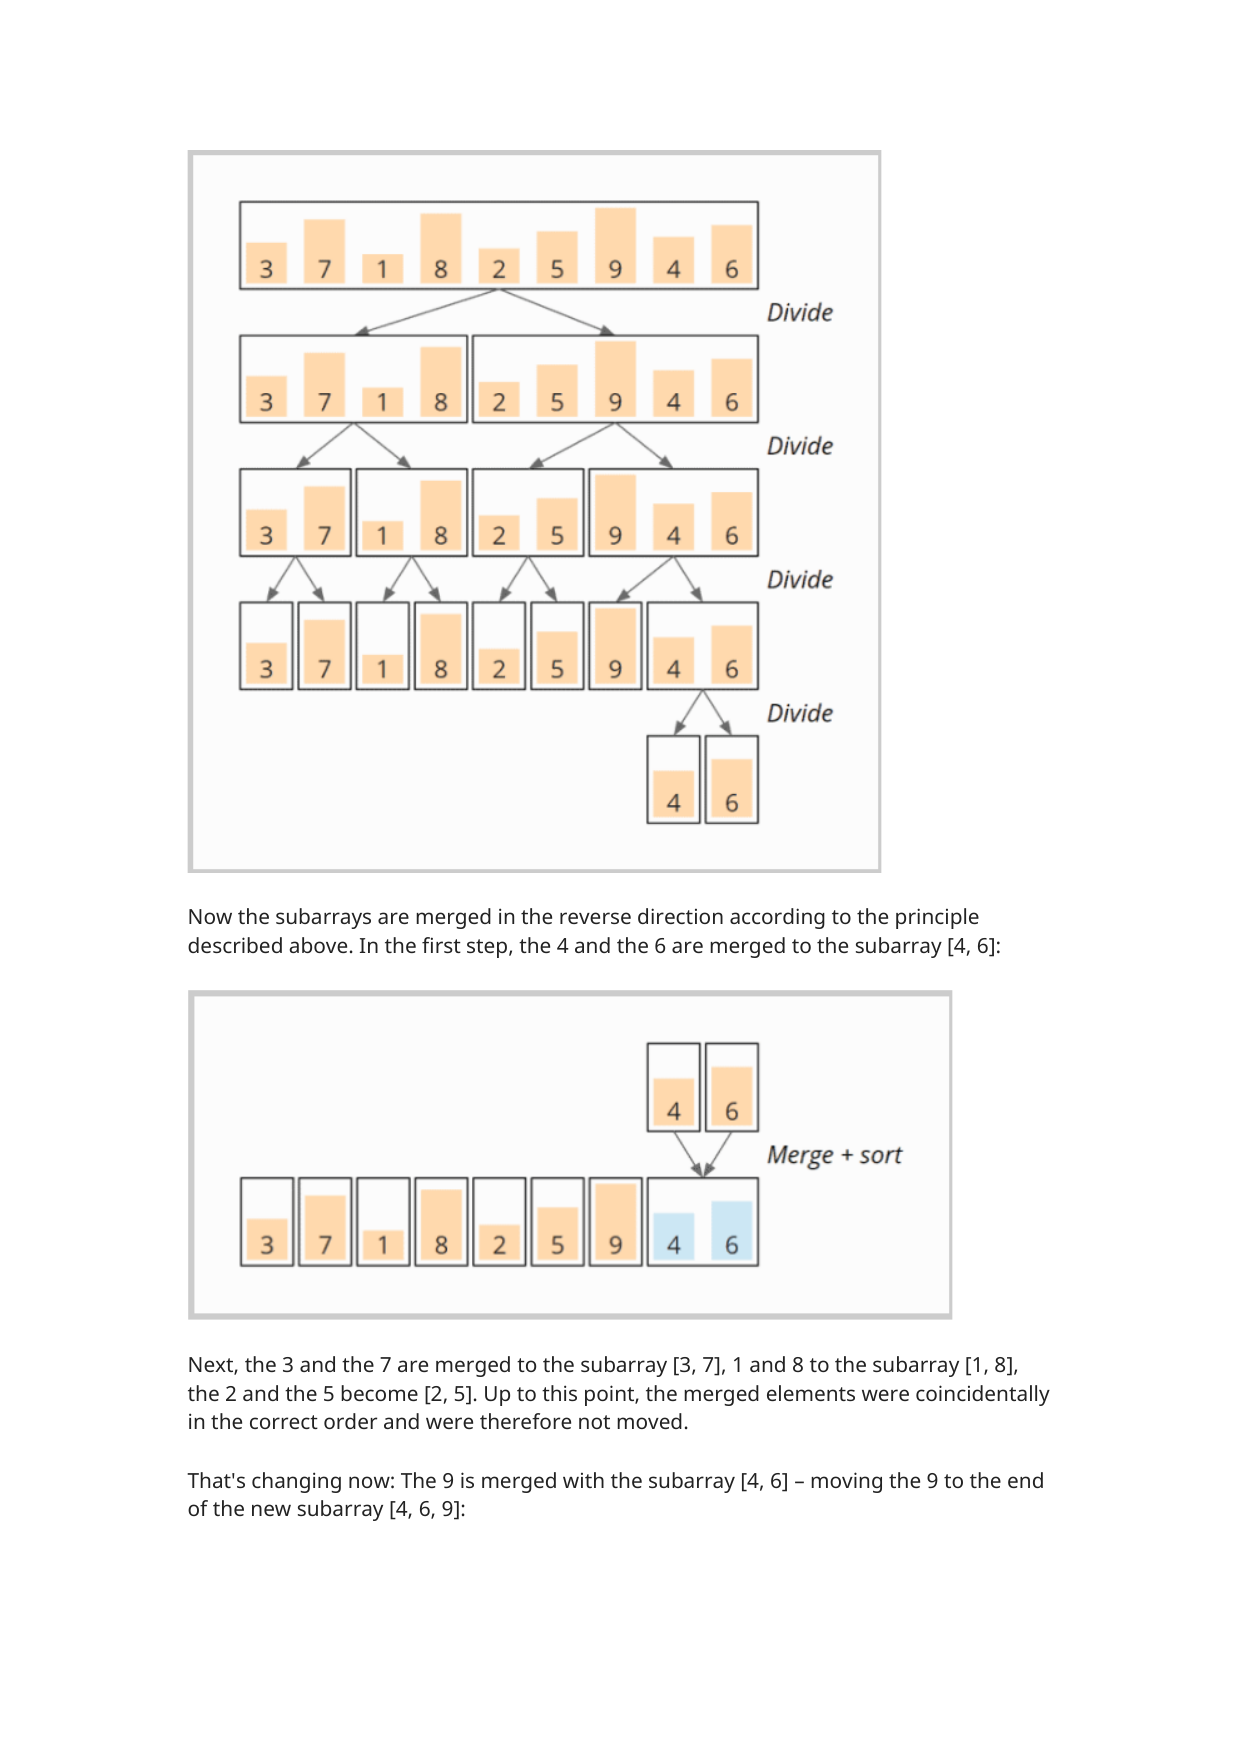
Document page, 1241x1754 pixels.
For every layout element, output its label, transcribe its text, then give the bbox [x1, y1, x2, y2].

text That's changing now: The 9 is merged with the subarray [4, 6] – moving the 9 to the end of the new subarray [4, 6, 9]: [187, 1466, 1053, 1523]
picture [187, 989, 953, 1321]
text Next, the 3 and the 7 are merged to the subarray [3, 7], 1 and 8 to the subarray [1, 8], the 2 and the 5 become [2, 5]. Up to this point, the merged elements were coincidentally in the correct order and were therefore not moved. [187, 1351, 1053, 1436]
picture [187, 150, 882, 873]
text Now the subarrays are merged in the reverse direction according to the principle described above. In the first step, the 4 and the 6 are merged to the subarray [4, 6]: [187, 902, 1053, 959]
